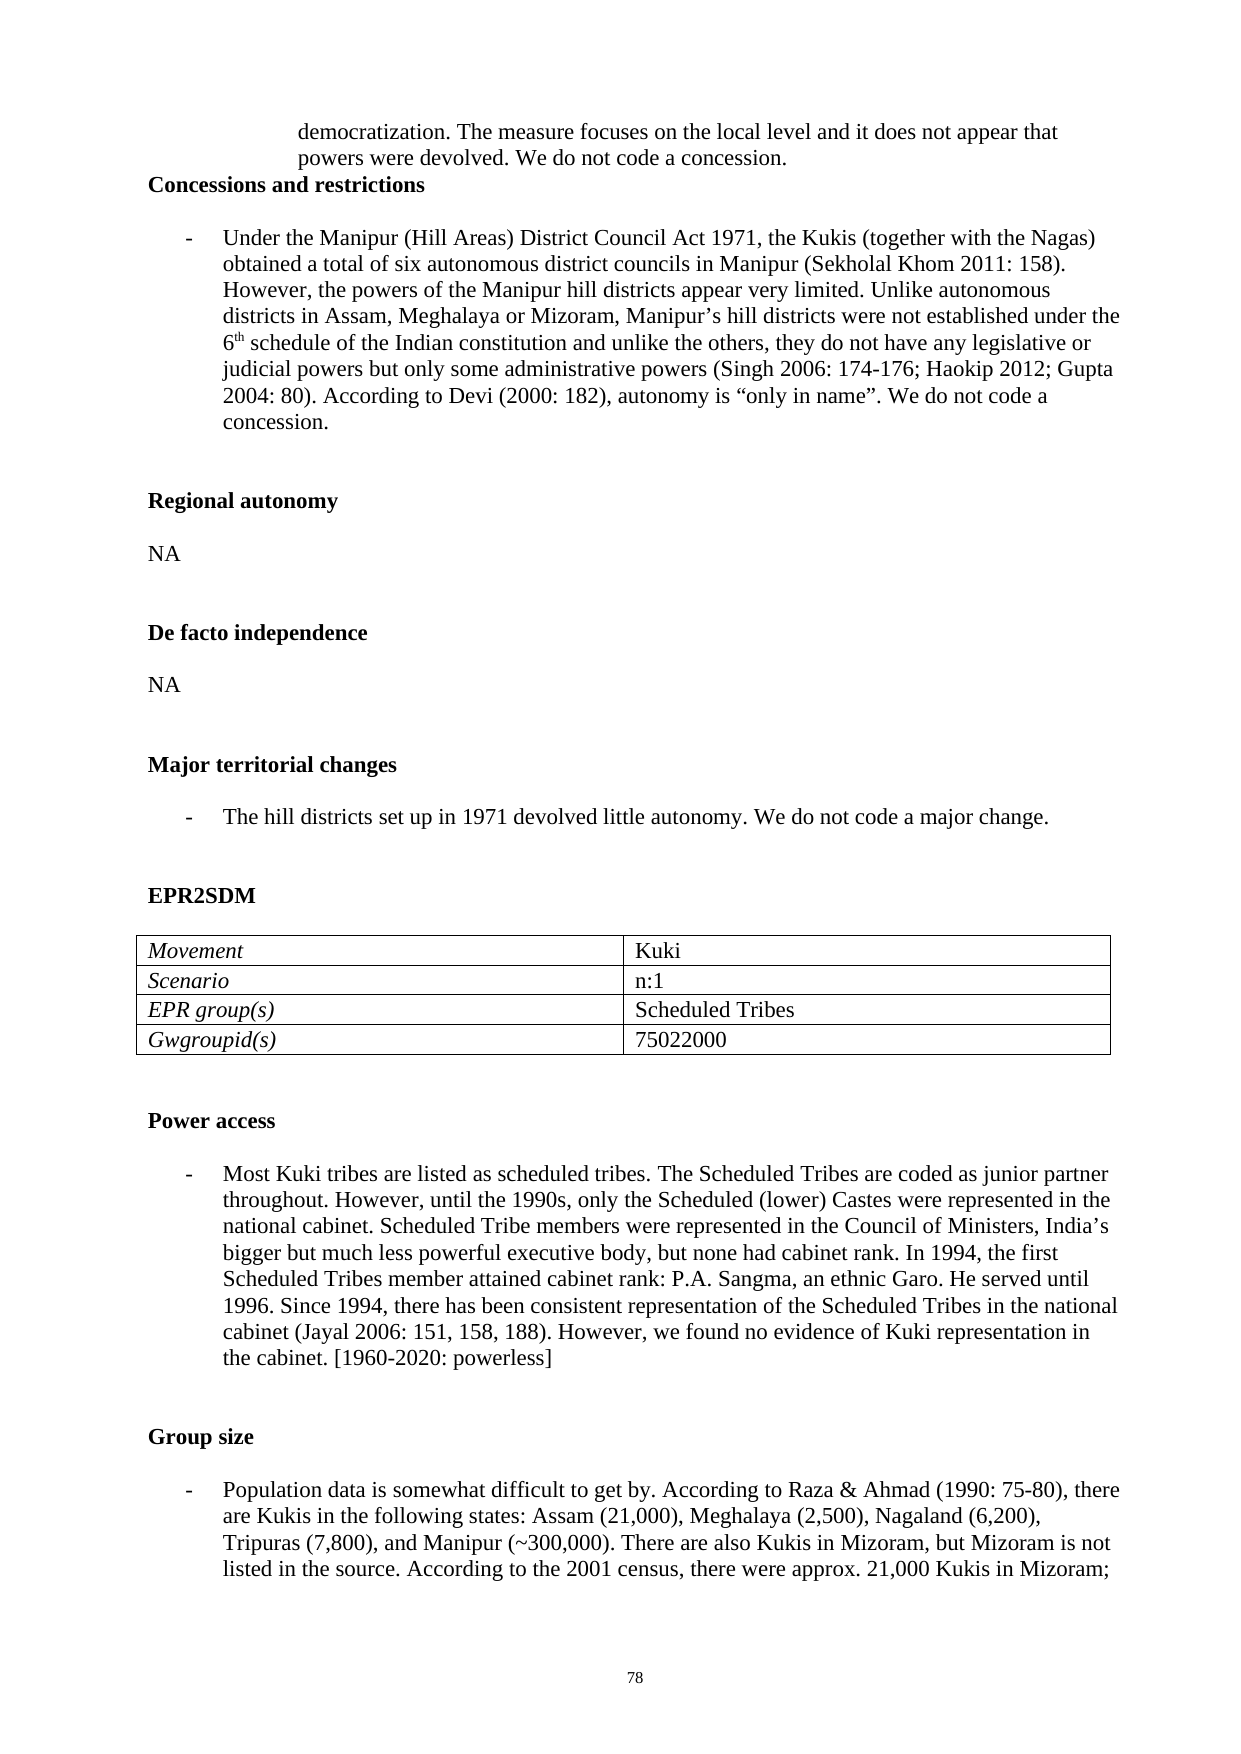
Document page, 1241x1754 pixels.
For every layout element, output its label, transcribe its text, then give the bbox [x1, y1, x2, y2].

text Regional autonomy [148, 487, 1122, 513]
list Under the Manipur (Hill Areas) District Council Act 1971, the Kukis (together with the Nagas) obtained a total of six autonomous district councils in Manipur (Sekholal Khom 2011: 158). However, the powers of the Manipur hill districts appear very limited. Unlike autonomous districts in Assam, Meghalaya or Mizoram, Manipur’s hill districts were not established under the 6th schedule of the Indian constitution and unlike the others, they do not have any legislative or judicial powers but only some administrative powers (Singh 2006: 174-176; Haokip 2012; Gupta 2004: 80). According to Devi (2000: 182), autonomy is “only in name”. We do not code a concession. [185, 223, 1122, 434]
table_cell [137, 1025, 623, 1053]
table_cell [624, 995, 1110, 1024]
text Concessions and restrictions [148, 171, 1122, 197]
text Power access [148, 1107, 1122, 1133]
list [260, 118, 1122, 171]
list Most Kuki tribes are listed as scheduled tribes. The Scheduled Tribes are coded as junior partner throughout. However, until the 1990s, only the Scheduled (lower) Castes were represented in the national cabinet. Scheduled Tribe members were represented in the Council of Ministers, India’s bigger but much less powerful executive body, but none had cabinet rank. In 1994, the first Scheduled Tribes member attained cabinet rank: P.A. Sangma, an ethnic Garo. He served until 1996. Since 1994, there has been consistent representation of the Scheduled Tribes in the national cabinet (Jayal 2006: 151, 158, 188). However, we found no evidence of Kuki representation in the cabinet. [1960-2020: powerless] [185, 1160, 1122, 1371]
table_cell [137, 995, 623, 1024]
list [185, 1476, 1122, 1582]
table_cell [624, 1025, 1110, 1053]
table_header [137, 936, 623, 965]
text NA [148, 540, 1122, 566]
text EPR2SDM [148, 882, 1122, 909]
text Major territorial changes [148, 751, 1122, 777]
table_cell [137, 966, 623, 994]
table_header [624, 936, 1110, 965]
list The hill districts set up in 1971 devolved little autonomy. We do not code a major change. [185, 803, 1122, 830]
text De facto independence [148, 619, 1122, 645]
text NA [148, 672, 1122, 698]
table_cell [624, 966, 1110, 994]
text Group size [148, 1423, 1122, 1450]
